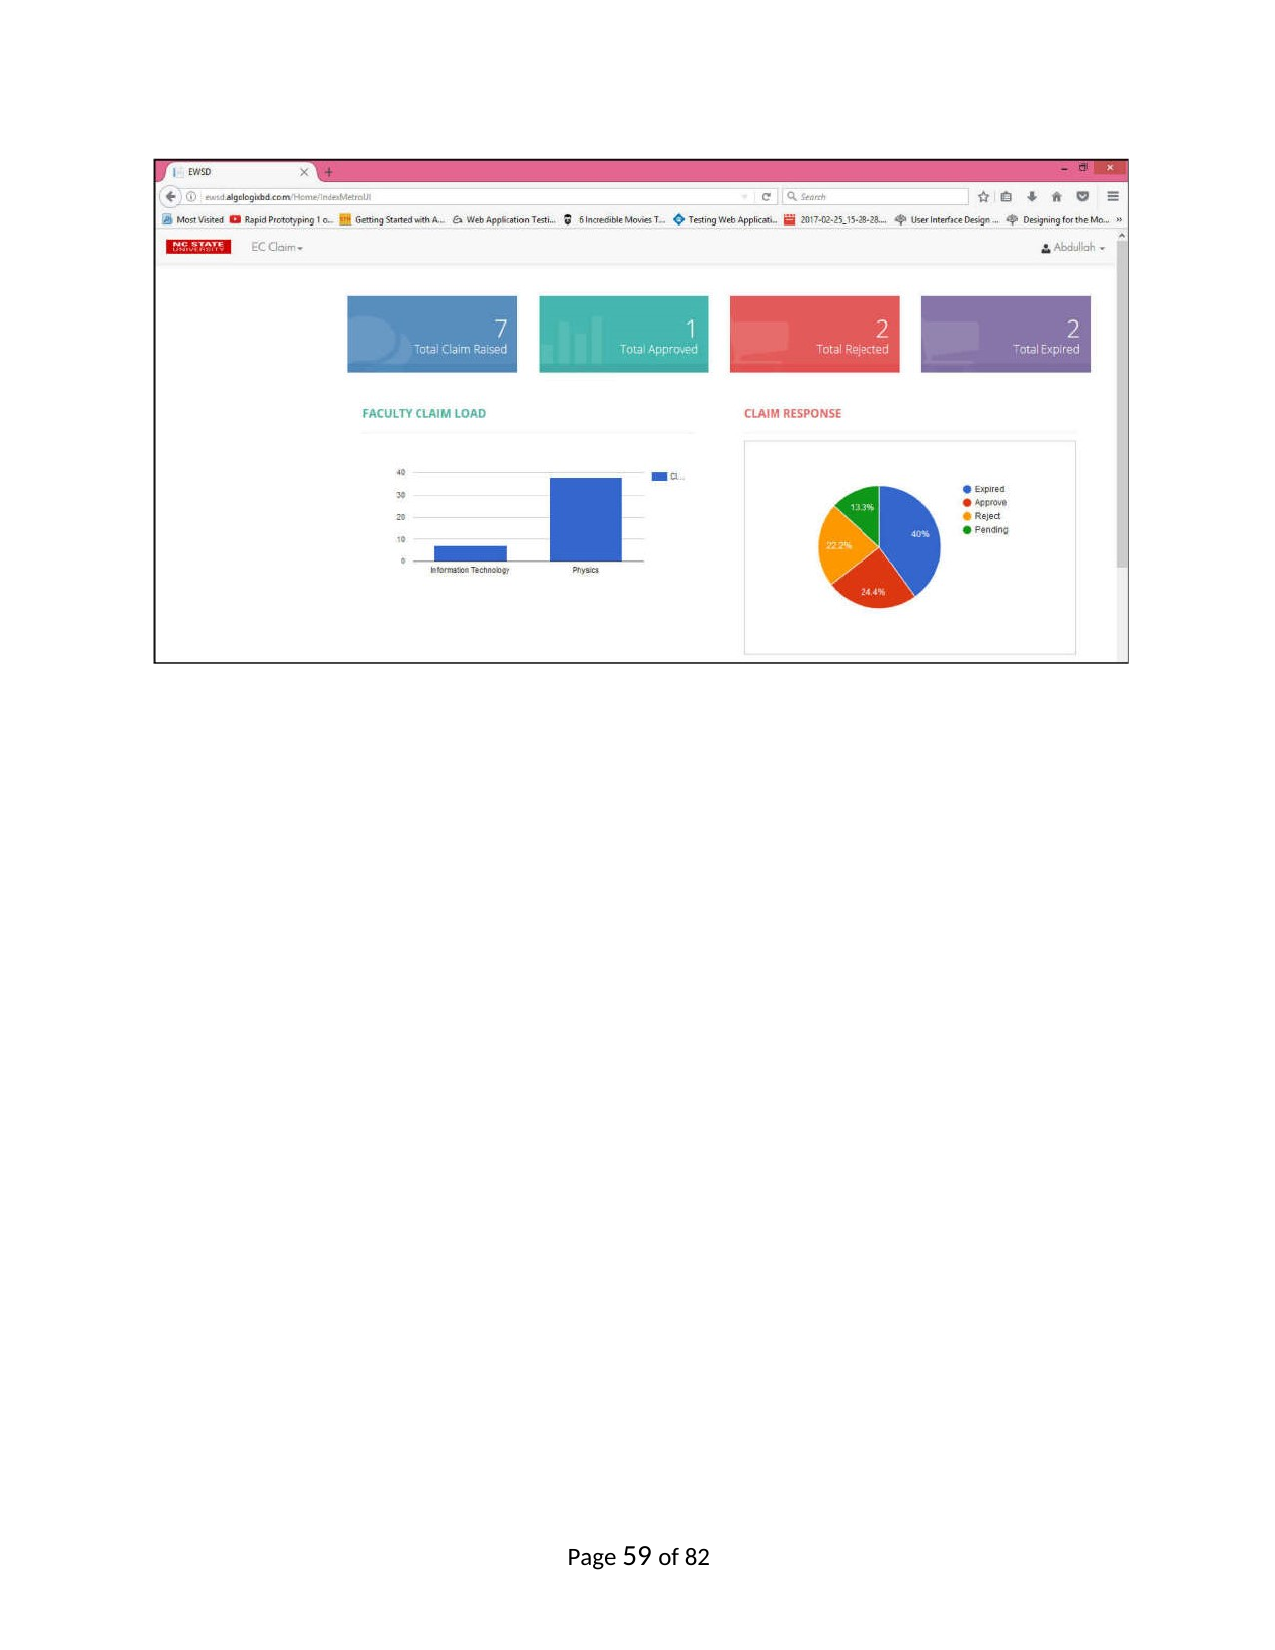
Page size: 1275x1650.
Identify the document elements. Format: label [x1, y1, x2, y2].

picture [153, 158, 1129, 664]
